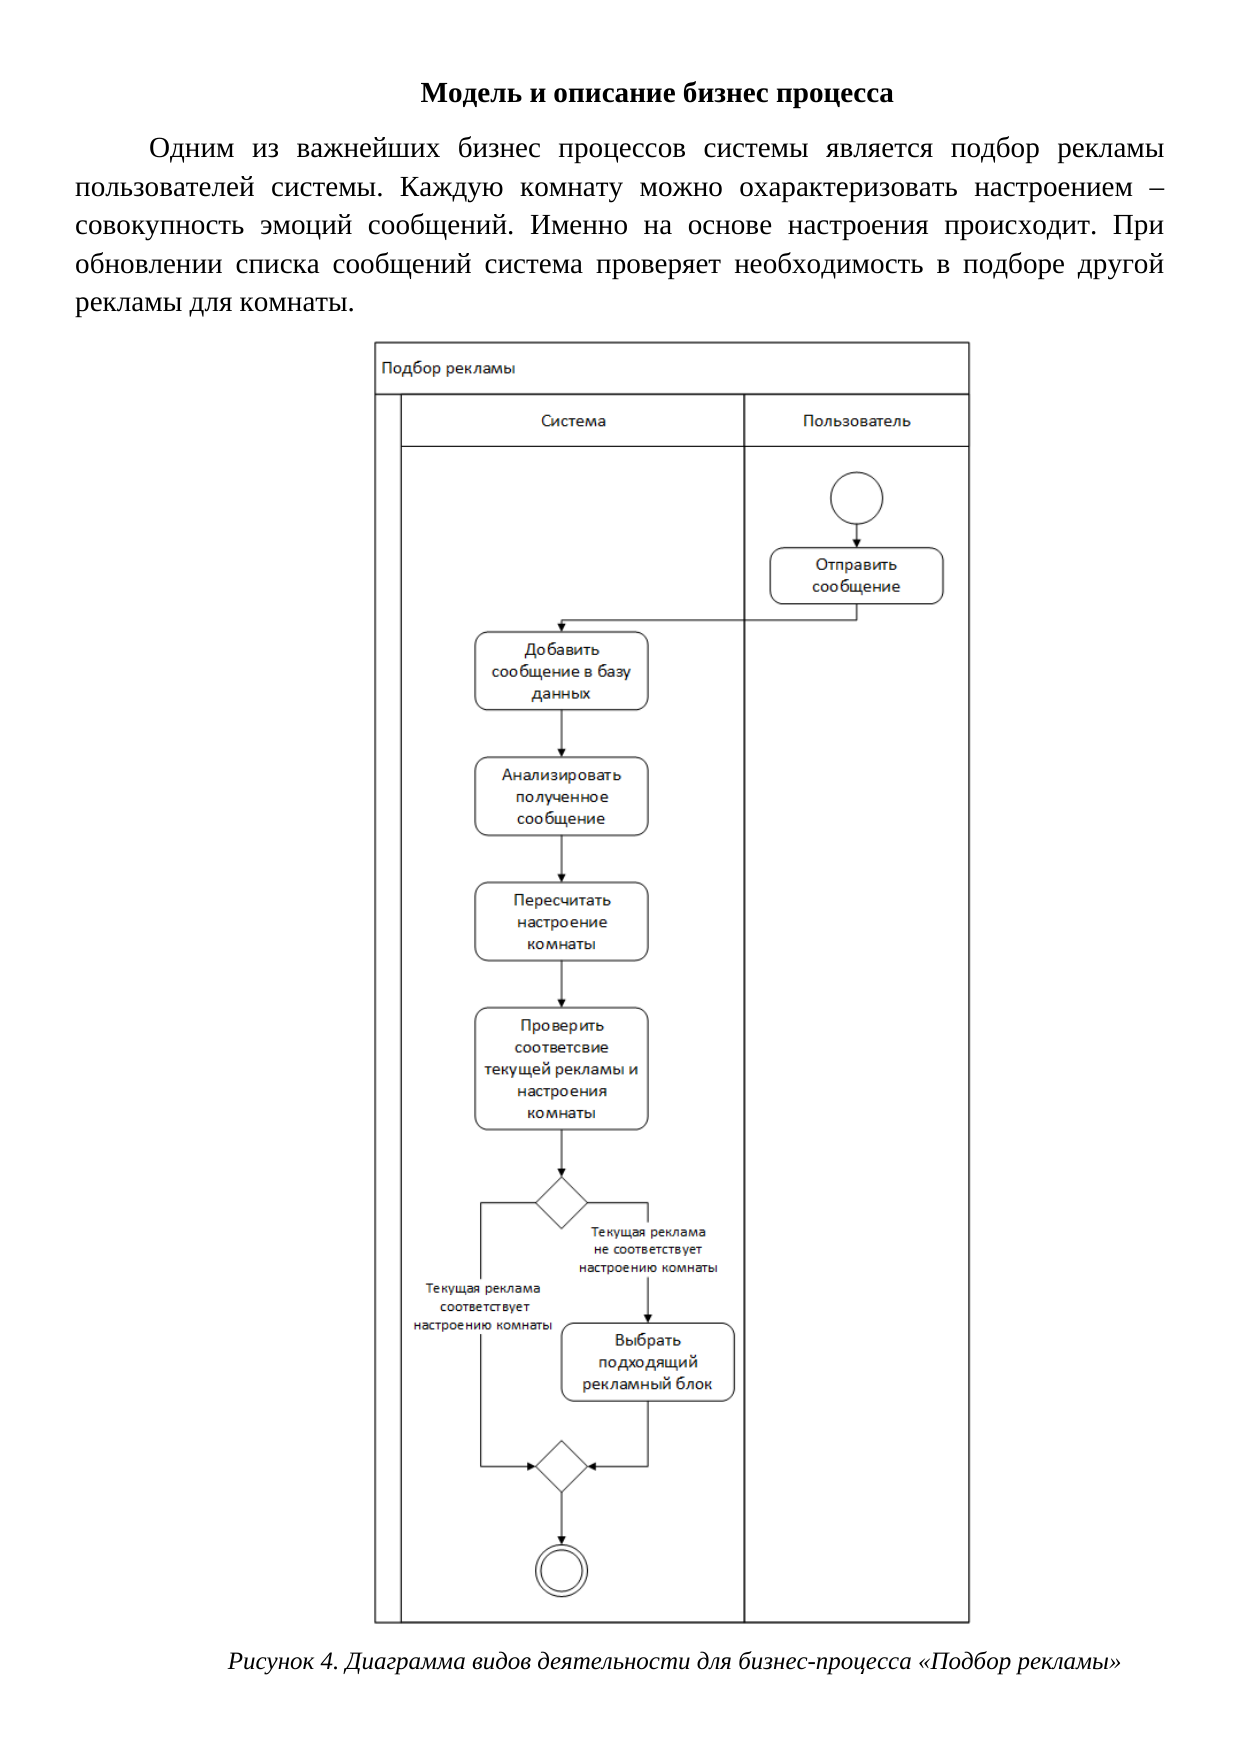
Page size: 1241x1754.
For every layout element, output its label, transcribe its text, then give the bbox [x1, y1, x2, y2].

text Одним из важнейших бизнес процессов системы является подбор рекламы пользователей системы. Каждую комнату можно охарактеризовать настроением – совокупность эмоций сообщений. Именно на основе настроения происходит. При обновлении списка сообщений система проверяет необходимость в подборе другой рекламы для комнаты. [75, 130, 1165, 318]
text Рисунок 4. Диаграмма видов деятельности для бизнес-процесса «Подбор рекламы» [186, 1646, 1165, 1675]
picture [371, 339, 981, 1626]
text Модель и описание бизнес процесса [75, 75, 1165, 108]
